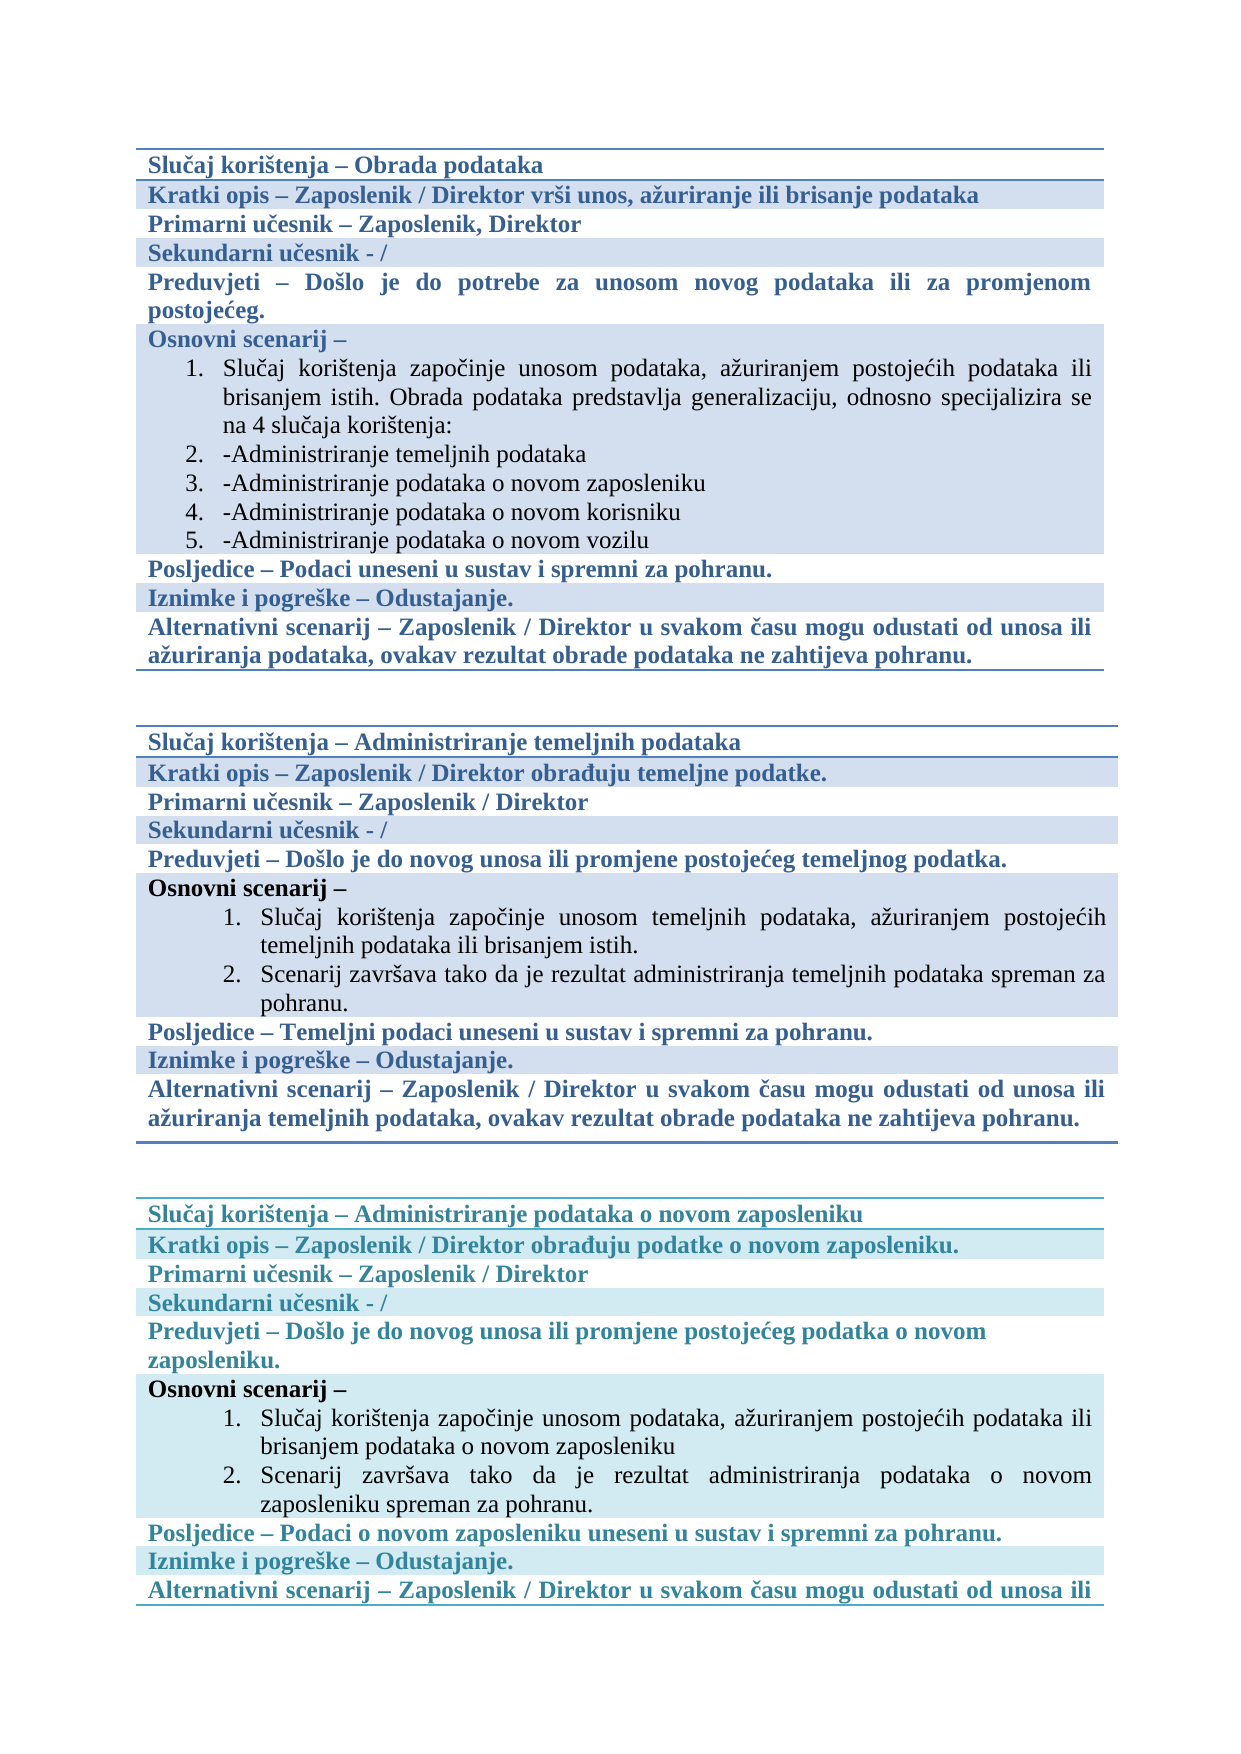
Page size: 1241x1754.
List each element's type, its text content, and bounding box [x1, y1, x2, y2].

table_cell Alternativni scenarij – Zaposlenik / Direktor u svakom času mogu odustati od unosa ili ažuriranja podataka, ovakav rezultat obrade podataka ne zahtijeva pohranu. [136, 612, 1104, 669]
table_header Slučaj korištenja – Administriranje podataka o novom zaposleniku [136, 1199, 1104, 1228]
table_cell Primarni učesnik – Zaposlenik / Direktor [136, 787, 1118, 816]
table_cell Iznimke i pogreške – Odustajanje. [136, 583, 1104, 612]
table_cell Kratki opis – Zaposlenik / Direktor vrši unos, ažuriranje ili brisanje podataka [136, 181, 1104, 209]
table_header Slučaj korištenja – Administriranje temeljnih podataka [136, 727, 1118, 756]
table_cell Iznimke i pogreške – Odustajanje. [136, 1546, 1104, 1575]
table_cell Posljedice – Podaci o novom zaposleniku uneseni u sustav i spremni za pohranu. [136, 1518, 1104, 1546]
table_cell Kratki opis – Zaposlenik / Direktor obrađuju podatke o novom zaposleniku. [136, 1230, 1104, 1259]
table_cell Alternativni scenarij – Zaposlenik / Direktor u svakom času mogu odustati od unosa ili ažuriranja temeljnih podataka, ovakav rezultat obrade podataka ne zahtijeva pohranu. [136, 1074, 1118, 1141]
table_cell Osnovni scenarij – Slučaj korištenja započinje unosom podataka, ažuriranjem postojećih podataka ili brisanjem istih. Obrada podataka predstavlja generalizaciju, odnosno specijalizira se na 4 slučaja korištenja: -Administriranje temeljnih podataka -Administriranje podataka o novom zaposleniku -Administriranje podataka o novom korisniku -Administriranje podataka o novom vozilu [136, 324, 1104, 554]
table_cell Preduvjeti – Došlo je do potrebe za unosom novog podataka ili za promjenom postojećeg. [136, 267, 1104, 324]
table_cell Kratki opis – Zaposlenik / Direktor obrađuju temeljne podatke. [136, 758, 1118, 787]
table_cell Preduvjeti – Došlo je do novog unosa ili promjene postojećeg temeljnog podatka. [136, 844, 1118, 873]
table_cell Osnovni scenarij – Slučaj korištenja započinje unosom temeljnih podataka, ažuriranjem postojećih temeljnih podataka ili brisanjem istih. Scenarij završava tako da je rezultat administriranja temeljnih podataka spreman za pohranu. [136, 873, 1118, 1017]
table_cell Primarni učesnik – Zaposlenik / Direktor [136, 1259, 1104, 1288]
table_header Slučaj korištenja – Obrada podataka [136, 150, 1104, 178]
table_cell Posljedice – Podaci uneseni u sustav i spremni za pohranu. [136, 554, 1104, 583]
table_cell Posljedice – Temeljni podaci uneseni u sustav i spremni za pohranu. [136, 1017, 1118, 1046]
table_cell Sekundarni učesnik - / [136, 1288, 1104, 1316]
table_cell Primarni učesnik – Zaposlenik, Direktor [136, 209, 1104, 238]
table_cell Preduvjeti – Došlo je do novog unosa ili promjene postojećeg podatka o novom zaposleniku. [136, 1316, 1104, 1374]
table_cell Osnovni scenarij – Slučaj korištenja započinje unosom podataka, ažuriranjem postojećih podataka ili brisanjem podataka o novom zaposleniku Scenarij završava tako da je rezultat administriranja podataka o novom zaposleniku spreman za pohranu. [136, 1374, 1104, 1518]
table_cell Iznimke i pogreške – Odustajanje. [136, 1046, 1118, 1074]
table_cell Sekundarni učesnik - / [136, 238, 1104, 267]
table_cell Sekundarni učesnik - / [136, 816, 1118, 844]
